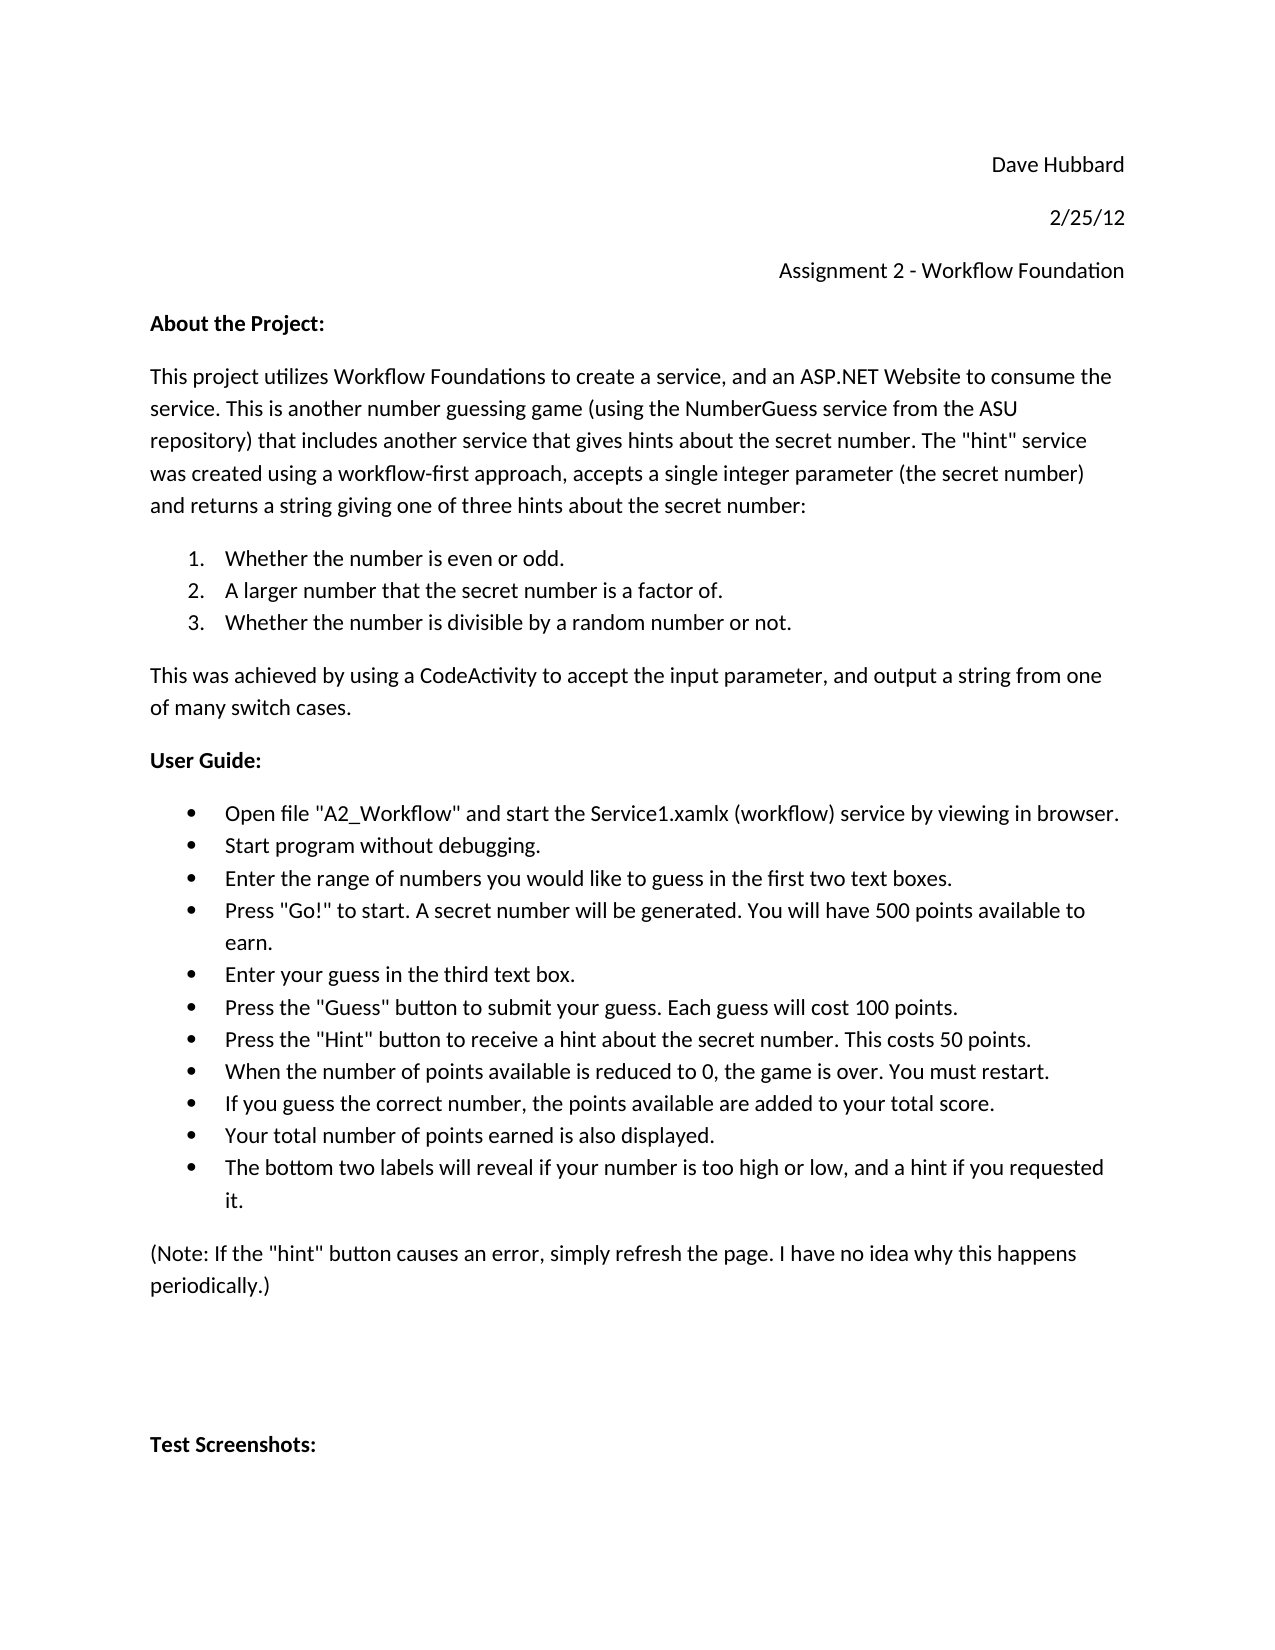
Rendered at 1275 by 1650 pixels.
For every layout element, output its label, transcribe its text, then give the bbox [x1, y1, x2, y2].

list Enter the range of numbers you would like to guess in the first two text boxes. [187, 864, 1125, 892]
list When the number of points available is reduced to 0, the game is over. You must restart. [187, 1057, 1125, 1085]
list Whether the number is divisible by a random number or not. [187, 608, 1125, 636]
list A larger number that the secret number is a factor of. [187, 576, 1125, 604]
list Press the "Hint" button to receive a hint about the secret number. This costs 50 points. [187, 1025, 1125, 1053]
text (Note: If the "hint" button causes an error, simply refresh the page. I have no idea why this happens periodically.) [150, 1239, 1125, 1299]
text 2/25/12 [150, 203, 1125, 231]
text This project utilizes Workflow Foundations to create a service, and an ASP.NET Website to consume the service. This is another number guessing game (using the NumberGuess service from the ASU repository) that includes another service that gives hints about the secret number. The "hint" service was created using a workflow-first approach, accepts a single integer parameter (the secret number) and returns a string giving one of three hints about the secret number: [150, 362, 1125, 519]
list Whether the number is even or odd. [187, 544, 1125, 572]
list Press "Go!" to start. A secret number will be generated. You will have 500 points available to earn. [187, 896, 1125, 956]
list Press the "Guess" button to submit your guess. Each guess will cost 100 points. [187, 993, 1125, 1021]
list Your total number of points earned is also displayed. [187, 1121, 1125, 1149]
list Enter your guess in the third text box. [187, 960, 1125, 988]
text This was achieved by using a CodeActivity to accept the input parameter, and output a string from one of many switch cases. [150, 661, 1125, 721]
text User Guide: [150, 746, 1125, 774]
text Dave Hubbard [150, 150, 1125, 178]
text About the Project: [150, 309, 1125, 337]
list Open file "A2_Workflow" and start the Service1.xamlx (workflow) service by viewing in browser. [187, 799, 1125, 827]
text Test Screenshots: [150, 1430, 1125, 1458]
list Start program without debugging. [187, 832, 1125, 860]
list If you guess the correct number, the points available are added to your total score. [187, 1089, 1125, 1117]
text Assignment 2 - Workflow Foundation [150, 256, 1125, 284]
list The bottom two labels will reveal if your number is too high or low, and a hint if you requested it. [187, 1153, 1125, 1214]
